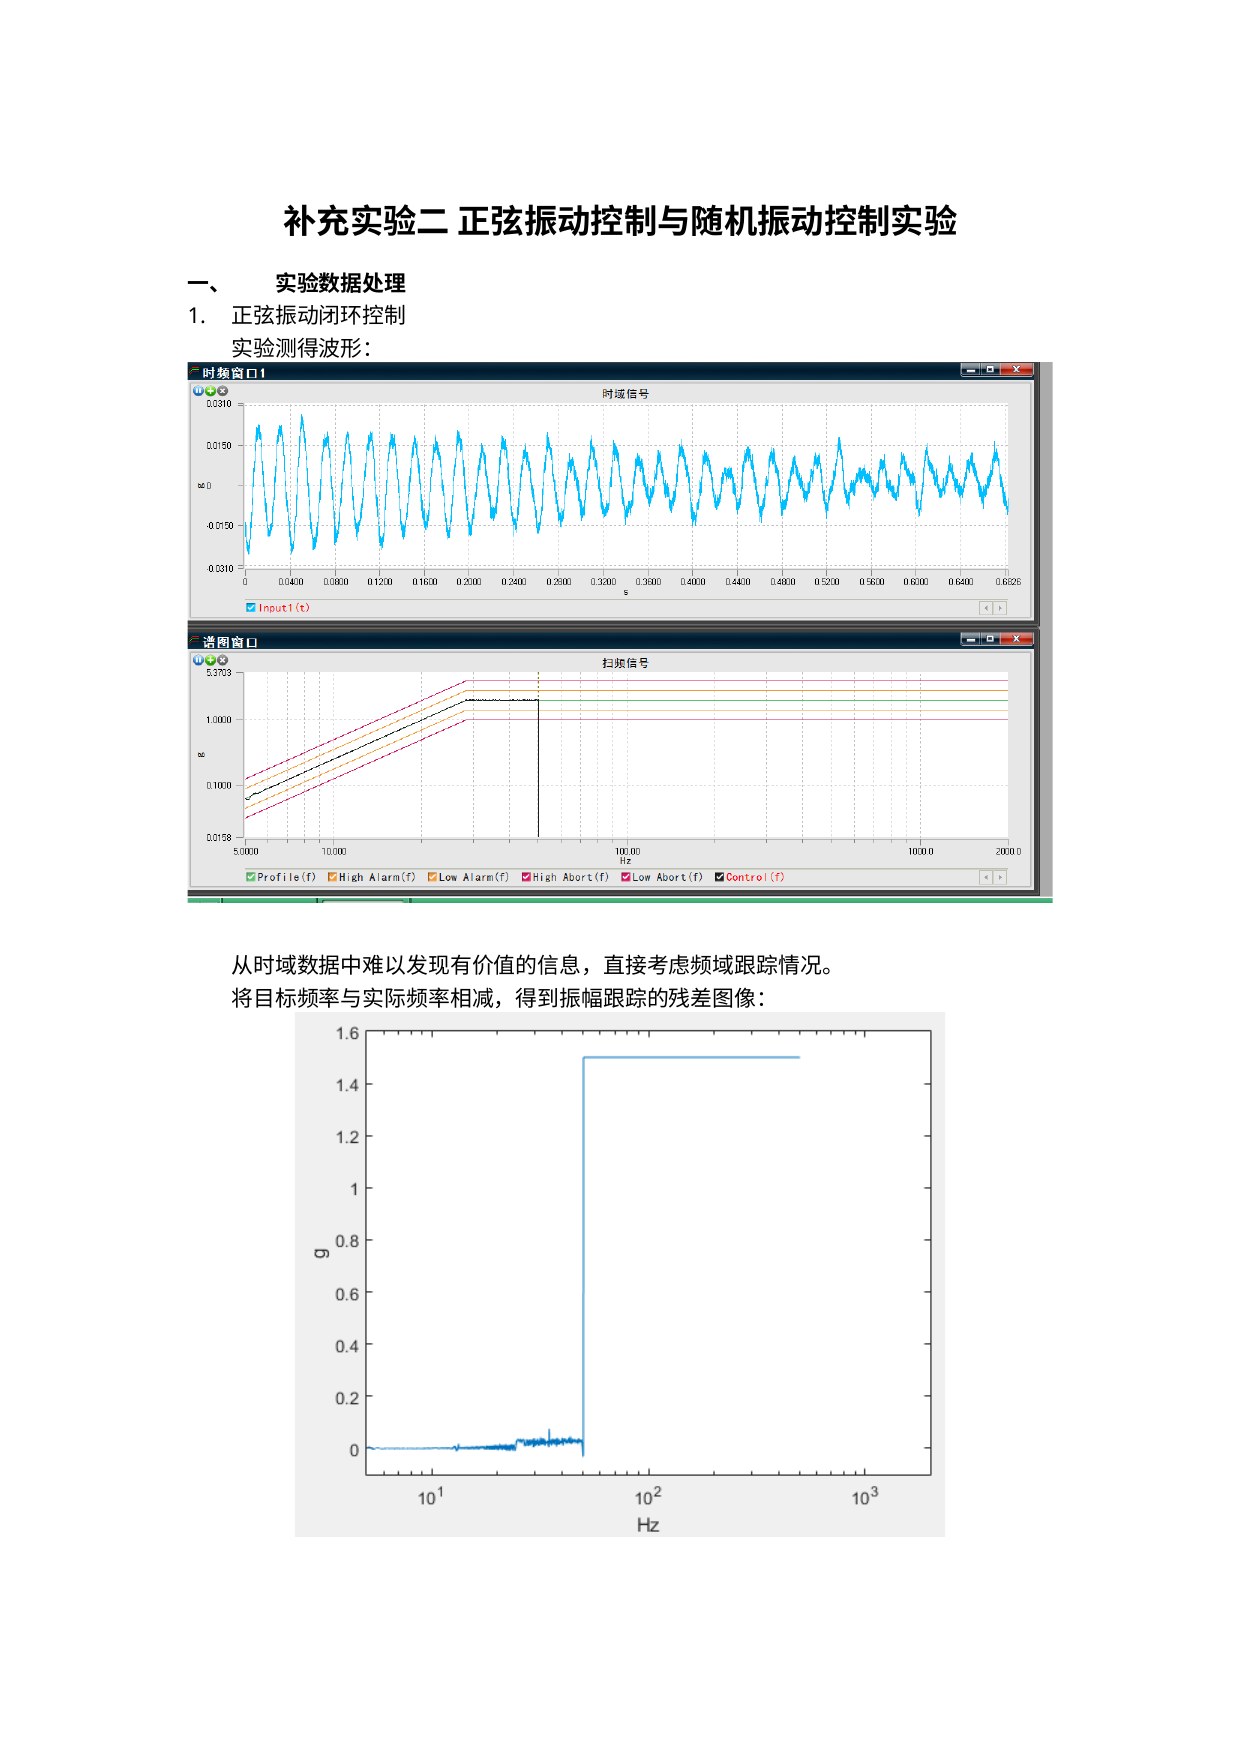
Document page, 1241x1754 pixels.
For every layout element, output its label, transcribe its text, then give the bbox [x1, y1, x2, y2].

picture [294, 1012, 946, 1537]
picture [187, 362, 1053, 903]
text 从时域数据中难以发现有价值的信息，直接考虑频域跟踪情况。 [187, 948, 1053, 980]
text 1. 正弦振动闭环控制 [187, 298, 1053, 330]
text 将目标频率与实际频率相减，得到振幅跟踪的残差图像： [187, 980, 1053, 1013]
list 实验数据处理 [187, 265, 1053, 298]
text 实验测得波形： [187, 330, 1053, 362]
title 补充实验二 正弦振动控制与随机振动控制实验 [187, 187, 1053, 252]
